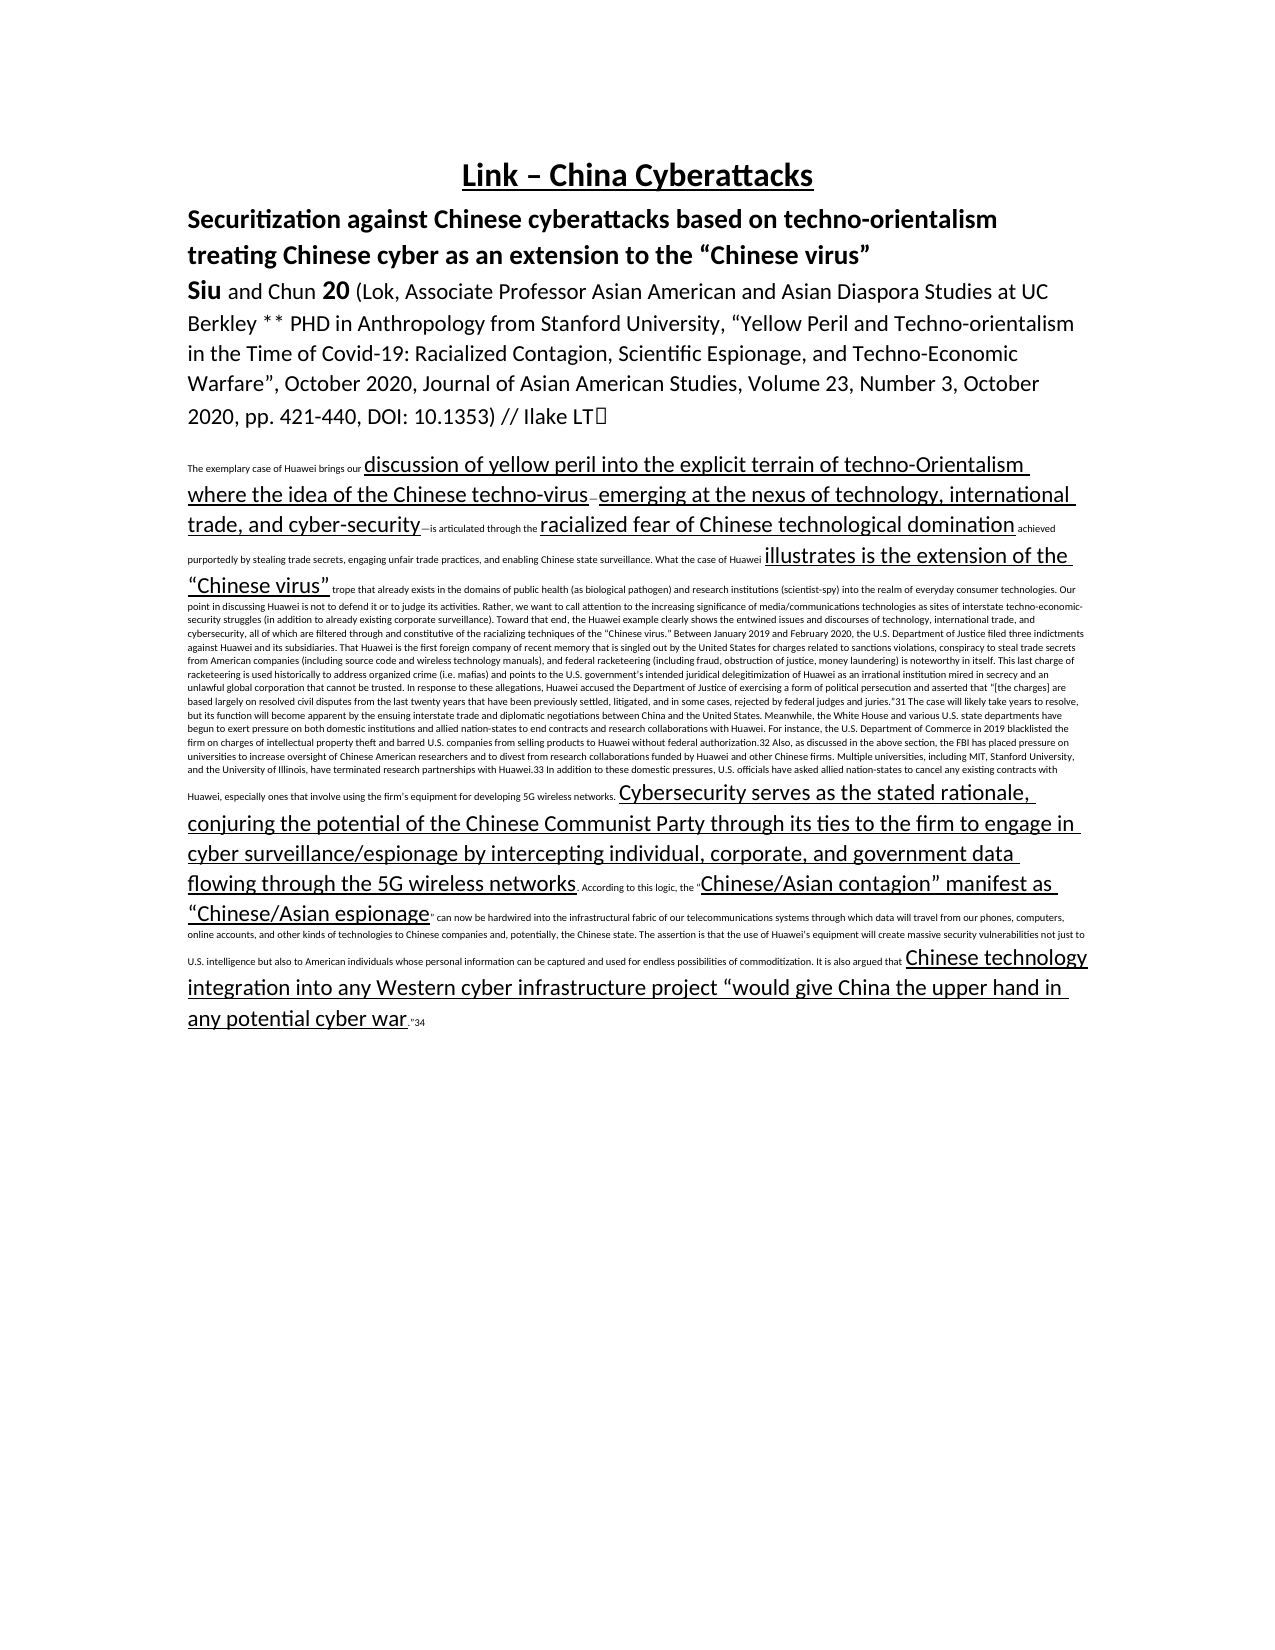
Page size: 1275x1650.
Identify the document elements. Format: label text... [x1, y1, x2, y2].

text Siu and Chun 20 (Lok, Associate Professor Asian American and Asian Diaspora Studies at UC Berkley ** PHD in Anthropology from Stanford University, “Yellow Peril and Techno-orientalism in the Time of Covid-19: Racialized Contagion, Scientific Espionage, and Techno-Economic Warfare”, October 2020, Journal of Asian American Studies, Volume 23, Number 3, October 2020, pp. 421-440, DOI: 10.1353) // Ilake LT [187, 273, 1087, 431]
subtitle Securitization against Chinese cyberattacks based on techno-orientalism treating Chinese cyber as an extension to the “Chinese virus” [187, 202, 1087, 271]
subtitle Link – China Cyberattacks [187, 154, 1087, 195]
text The exemplary case of Huawei brings our discussion of yellow peril into the explicit terrain of techno-Orientalism where the idea of the Chinese techno-virus—emerging at the nexus of technology, international trade, and cyber-security—is articulated through the racialized fear of Chinese technological domination achieved purportedly by stealing trade secrets, engaging unfair trade practices, and enabling Chinese state surveillance. What the case of Huawei illustrates is the extension of the “Chinese virus” trope that already exists in the domains of public health (as biological pathogen) and research institutions (scientist-spy) into the realm of everyday consumer technologies. Our point in discussing Huawei is not to defend it or to judge its activities. Rather, we want to call attention to the increasing significance of media/communications technologies as sites of interstate techno-economic-security struggles (in addition to already existing corporate surveillance). Toward that end, the Huawei example clearly shows the entwined issues and discourses of technology, international trade, and cybersecurity, all of which are filtered through and constitutive of the racializing techniques of the “Chinese virus.” Between January 2019 and February 2020, the U.S. Department of Justice filed three indictments against Huawei and its subsidiaries. That Huawei is the first foreign company of recent memory that is singled out by the United States for charges related to sanctions violations, conspiracy to steal trade secrets from American companies (including source code and wireless technology manuals), and federal racketeering (including fraud, obstruction of justice, money laundering) is noteworthy in itself. This last charge of racketeering is used historically to address organized crime (i.e. mafias) and points to the U.S. government’s intended juridical delegitimization of Huawei as an irrational institution mired in secrecy and an unlawful global corporation that cannot be trusted. In response to these allegations, Huawei accused the Department of Justice of exercising a form of political persecution and asserted that “[the charges] are based largely on resolved civil disputes from the last twenty years that have been previously settled, litigated, and in some cases, rejected by federal judges and juries.”31 The case will likely take years to resolve, but its function will become apparent by the ensuing interstate trade and diplomatic negotiations between China and the United States. Meanwhile, the White House and various U.S. state departments have begun to exert pressure on both domestic institutions and allied nation-states to end contracts and research collaborations with Huawei. For instance, the U.S. Department of Commerce in 2019 blacklisted the firm on charges of intellectual property theft and barred U.S. companies from selling products to Huawei without federal authorization.32 Also, as discussed in the above section, the FBI has placed pressure on universities to increase oversight of Chinese American researchers and to divest from research collaborations funded by Huawei and other Chinese firms. Multiple universities, including MIT, Stanford University, and the University of Illinois, have terminated research partnerships with Huawei.33 In addition to these domestic pressures, U.S. officials have asked allied nation-states to cancel any existing contracts with Huawei, especially ones that involve using the firm’s equipment for developing 5G wireless networks. Cybersecurity serves as the stated rationale, conjuring the potential of the Chinese Communist Party through its ties to the firm to engage in cyber surveillance/espionage by intercepting individual, corporate, and government data flowing through the 5G wireless networks. According to this logic, the “Chinese/Asian contagion” manifest as “Chinese/Asian espionage” can now be hardwired into the infrastructural fabric of our telecommunications systems through which data will travel from our phones, computers, online accounts, and other kinds of technologies to Chinese companies and, potentially, the Chinese state. The assertion is that the use of Huawei’s equipment will create massive security vulnerabilities not just to U.S. intelligence but also to American individuals whose personal information can be captured and used for endless possibilities of commoditization. It is also argued that Chinese technology integration into any Western cyber infrastructure project “would give China the upper hand in any potential cyber war.”34 [187, 450, 1087, 1032]
